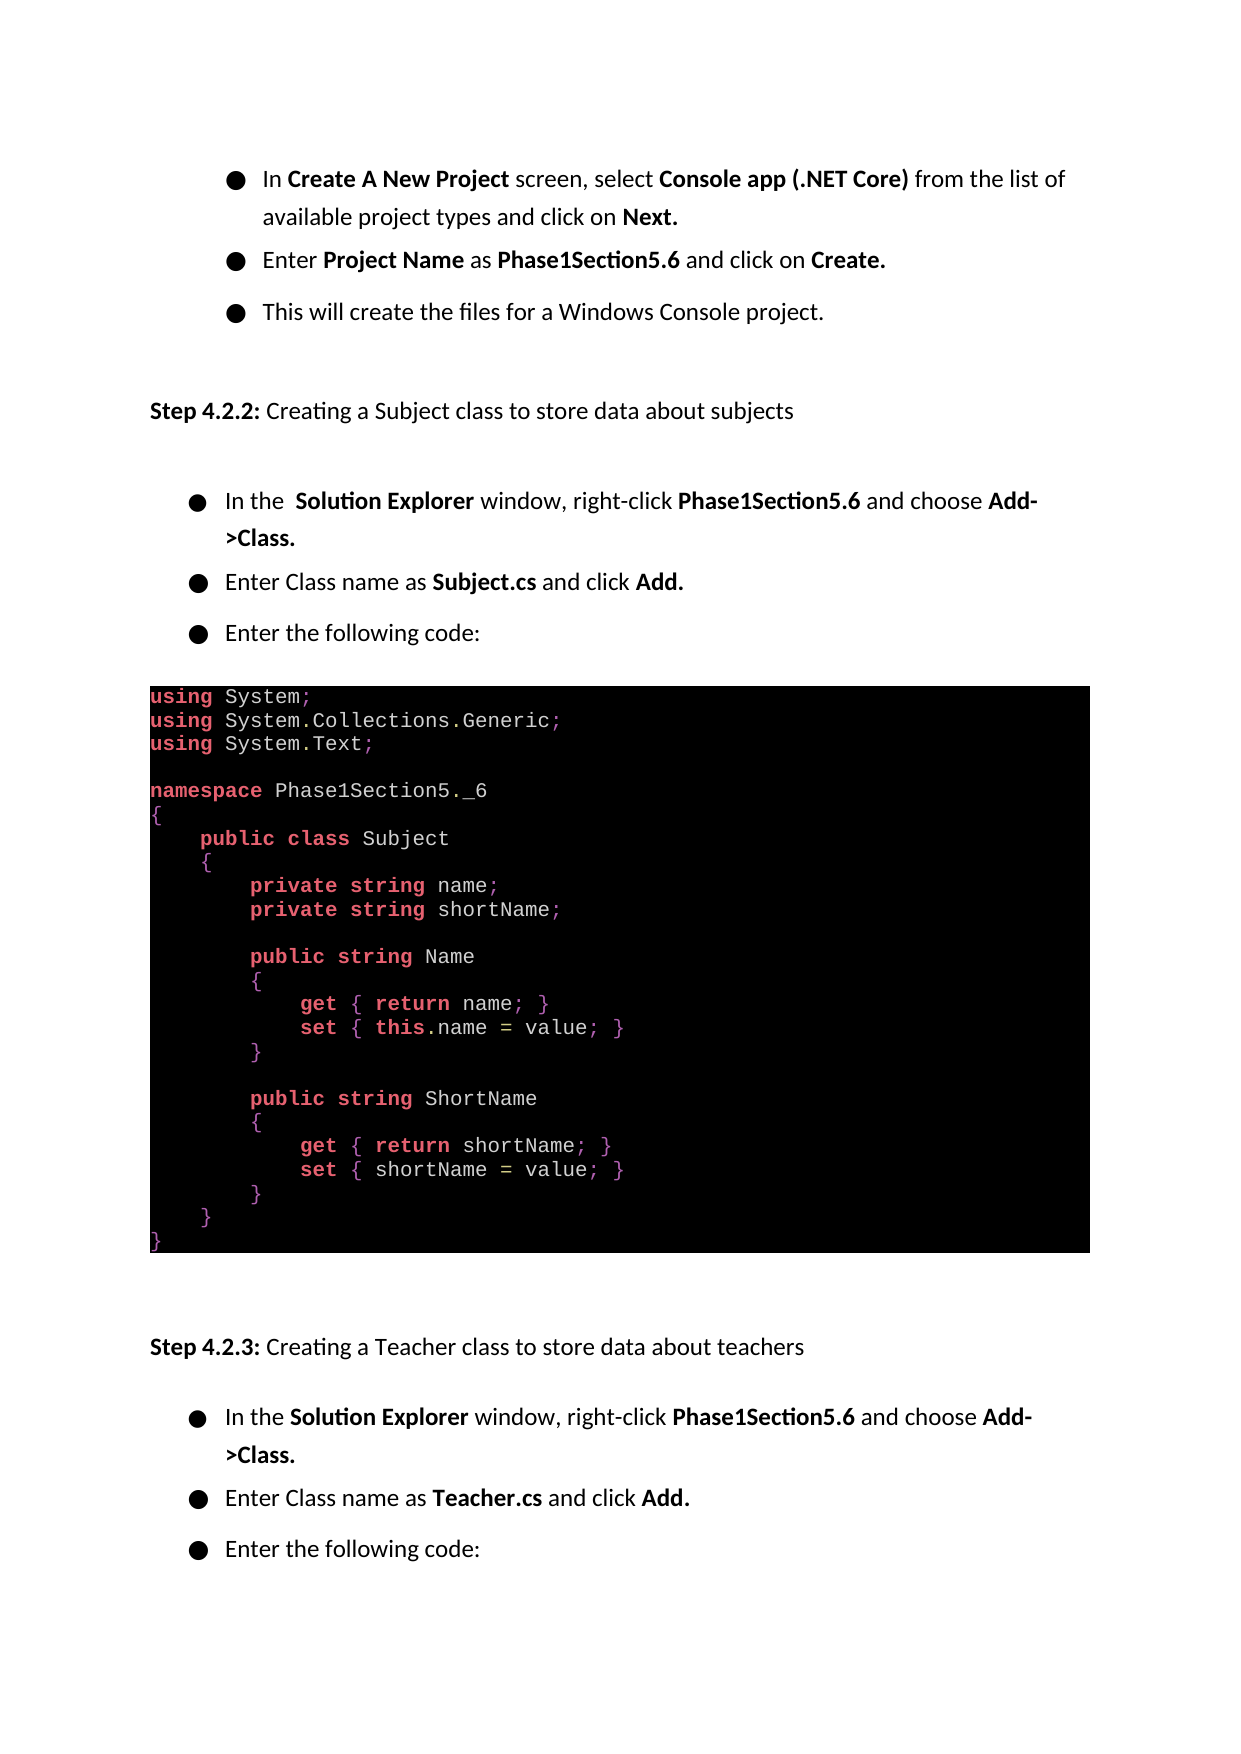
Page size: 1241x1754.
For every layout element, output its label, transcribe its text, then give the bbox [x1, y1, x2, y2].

text using System; [150, 686, 1090, 709]
text { [150, 851, 1090, 875]
list In the Solution Explorer window, right-click Phase1Section5.6 and choose Add->Class. [187, 475, 1090, 553]
list Enter Class name as Teacher.cs and click Add. [187, 1469, 1090, 1521]
text Step 4.2.3: Creating a Teacher class to store data about teachers [150, 1331, 1090, 1361]
list In the Solution Explorer window, right-click Phase1Section5.6 and choose Add->Class. [187, 1392, 1090, 1469]
text public string ShortName [150, 1088, 1090, 1112]
text using System.Collections.Generic; [150, 709, 1090, 733]
text public class Subject [150, 828, 1090, 851]
text namespace Phase1Section5._6 [150, 781, 1090, 804]
text { [150, 970, 1090, 993]
text get { return shortName; } [150, 1135, 1090, 1159]
text { [150, 804, 1090, 828]
text } [150, 1206, 1090, 1230]
text set { this.name = value; } [150, 1017, 1090, 1041]
text get { return name; } [150, 993, 1090, 1017]
text private string shortName; [150, 899, 1090, 922]
text public string Name [150, 946, 1090, 970]
text } [150, 1041, 1090, 1064]
text private string name; [150, 875, 1090, 899]
text } [150, 1182, 1090, 1206]
list This will create the files for a Windows Console project. [225, 283, 1090, 334]
list Enter the following code: [187, 604, 1090, 655]
text using System.Text; [150, 733, 1090, 757]
list Enter Project Name as Phase1Section5.6 and click on Create. [225, 232, 1090, 283]
text set { shortName = value; } [150, 1159, 1090, 1182]
list Enter Class name as Subject.cs and click Add. [187, 553, 1090, 604]
list In Create A New Project screen, select Console app (.NET Core) from the list of available project types and click on Next. [225, 150, 1090, 232]
text } [150, 1230, 1090, 1253]
text Step 4.2.2: Creating a Subject class to store data about subjects [150, 395, 1090, 426]
text { [150, 1112, 1090, 1135]
list Enter the following code: [187, 1521, 1090, 1572]
